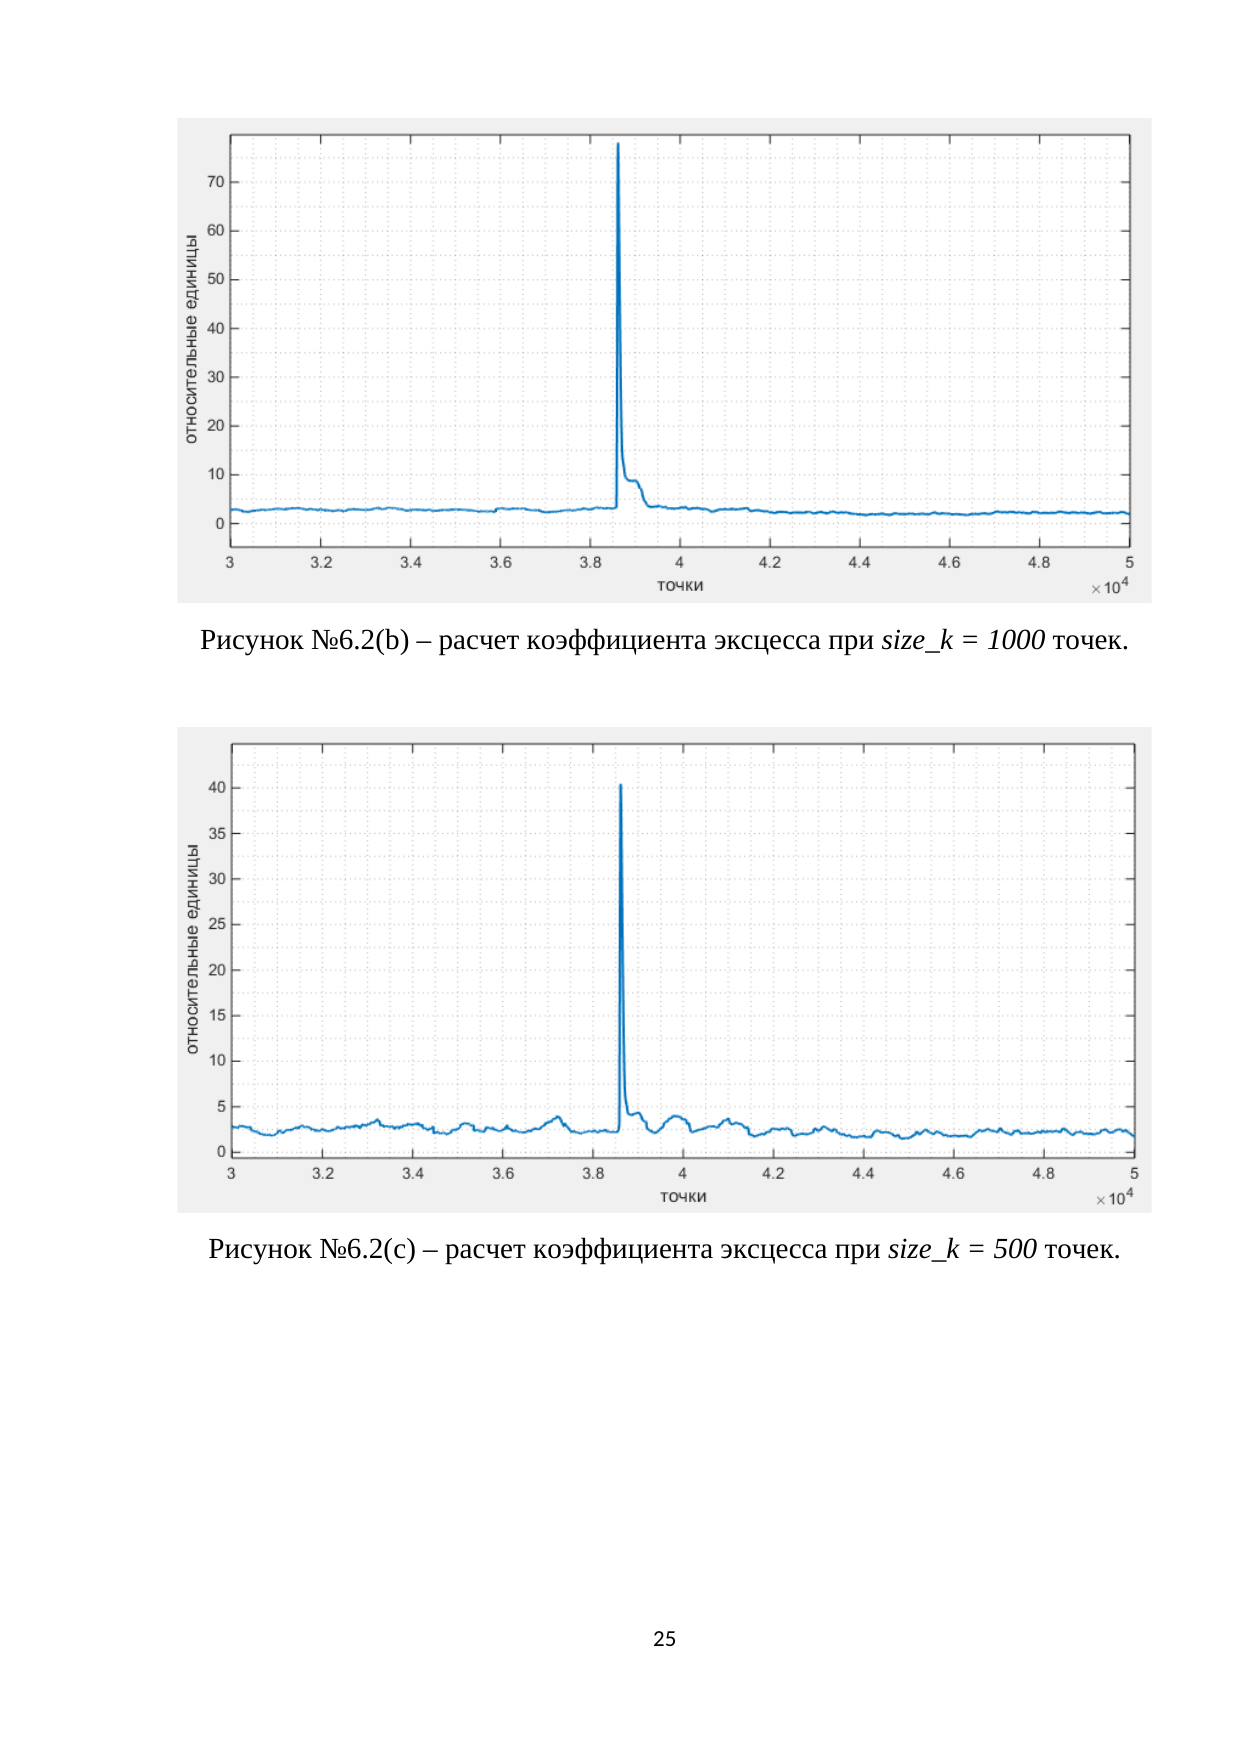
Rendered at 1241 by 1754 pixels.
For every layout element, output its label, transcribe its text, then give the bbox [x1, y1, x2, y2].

picture [177, 118, 1152, 603]
picture [177, 727, 1152, 1213]
text Рисунок №6.2(b) – расчет коэффициента эксцесса при size_k = 1000 точек. [177, 622, 1152, 655]
text Рисунок №6.2(c) – расчет коэффициента эксцесса при size_k = 500 точек. [177, 1232, 1152, 1265]
